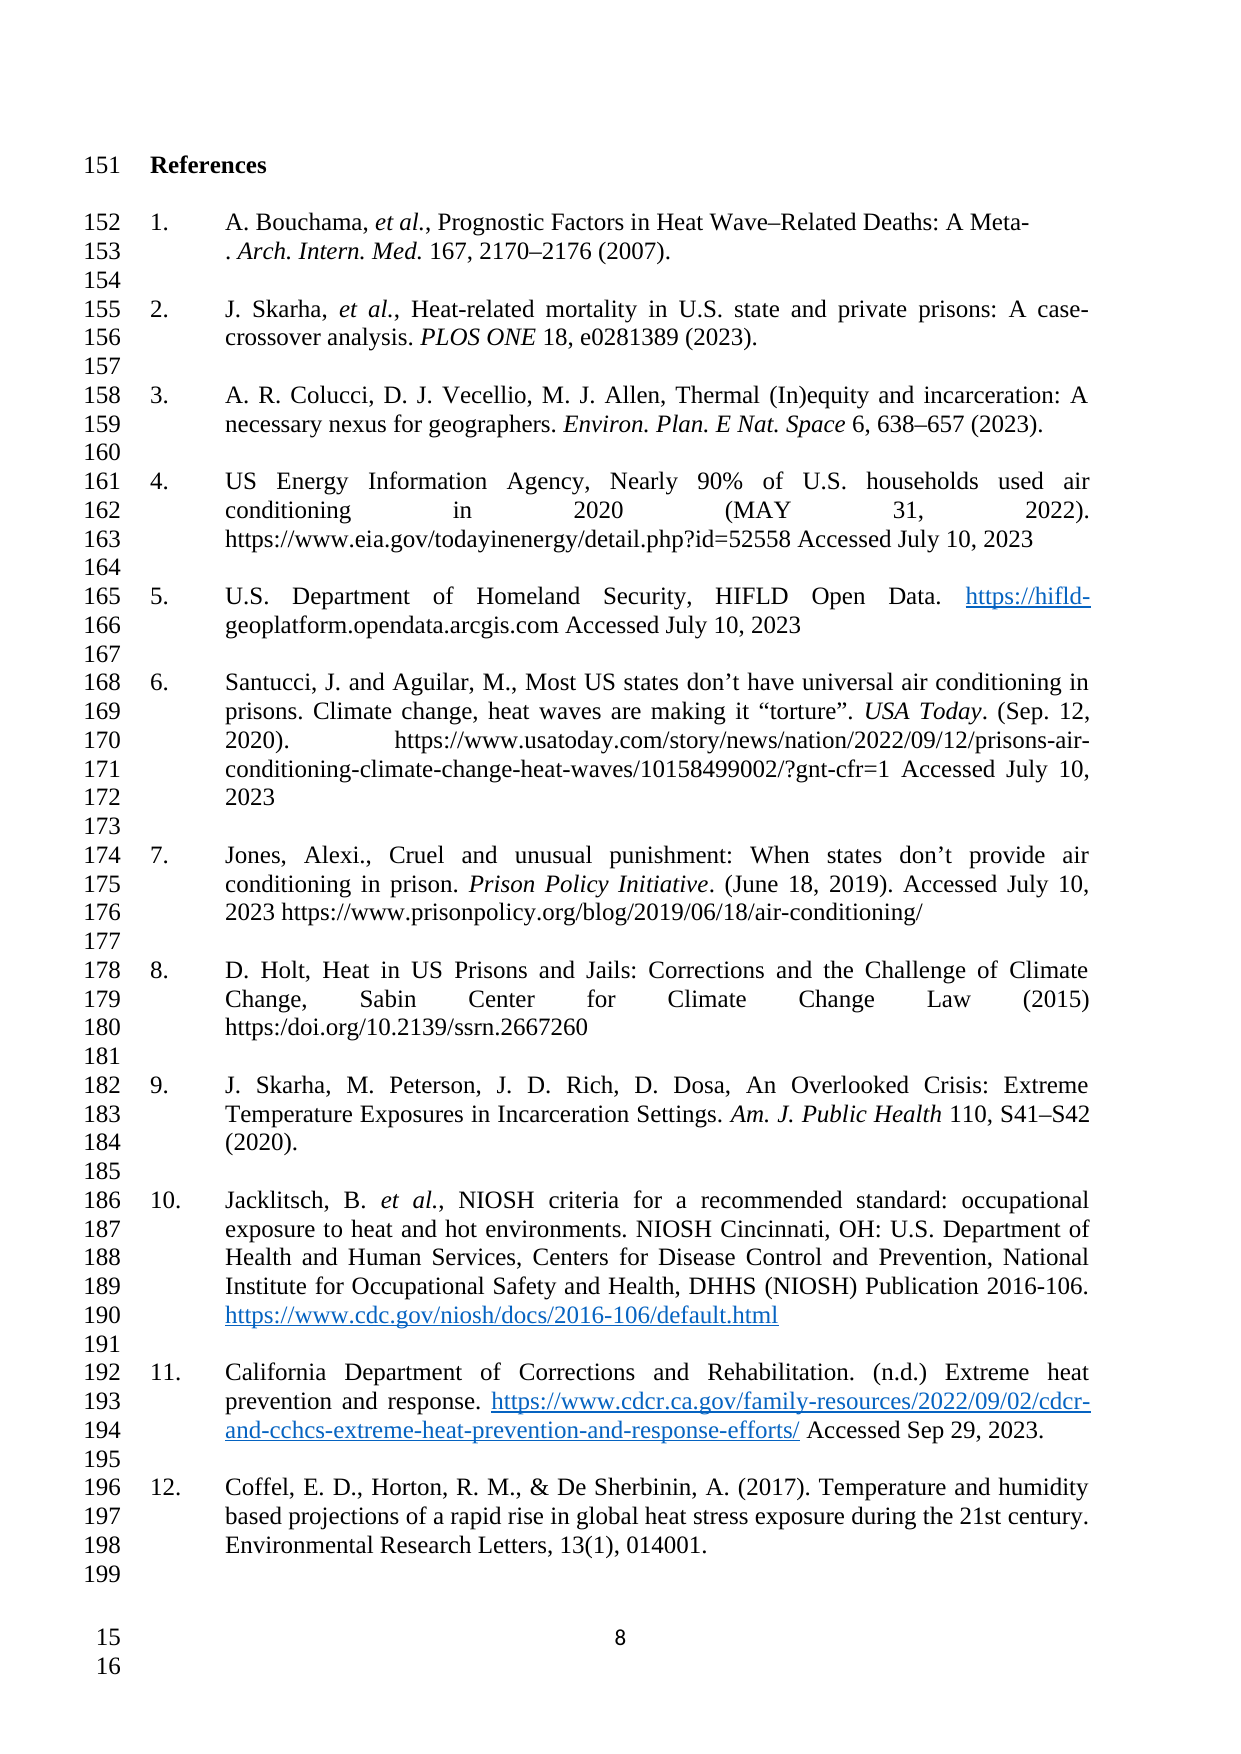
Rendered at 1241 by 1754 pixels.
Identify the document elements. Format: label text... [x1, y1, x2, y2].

text 8. D. Holt, Heat in US Prisons and Jails: Corrections and the Challenge of Climate Change, Sabin Center for Climate Change Law (2015) https:/doi.org/10.2139/ssrn.2667260 [150, 955, 1090, 1041]
text 6. Santucci, J. and Aguilar, M., Most US states don’t have universal air conditioning in prisons. Climate change, heat waves are making it “torture”. USA Today. (Sep. 12, 2020). https://www.usatoday.com/story/news/nation/2022/09/12/prisons-air-conditioning-climate-change-heat-waves/10158499002/?gnt-cfr=1 Accessed July 10, 2023 [150, 667, 1090, 811]
text References [150, 150, 1090, 179]
text 3. A. R. Colucci, D. J. Vecellio, M. J. Allen, Thermal (In)equity and incarceration: A necessary nexus for geographers. Environ. Plan. E Nat. Space 6, 638–657 (2023). [150, 380, 1090, 437]
text 5. U.S. Department of Homeland Security, HIFLD Open Data. https://hifld-geoplatform.opendata.arcgis.com Accessed July 10, 2023 [150, 581, 1090, 639]
text 10. Jacklitsch, B. et al., NIOSH criteria for a recommended standard: occupational exposure to heat and hot environments. NIOSH Cincinnati, OH: U.S. Department of Health and Human Services, Centers for Disease Control and Prevention, National Institute for Occupational Safety and Health, DHHS (NIOSH) Publication 2016-106. https://www.cdc.gov/niosh/docs/2016-106/default.html [150, 1185, 1090, 1329]
text 12. Coffel, E. D., Horton, R. M., & De Sherbinin, A. (2017). Temperature and humidity based projections of a rapid rise in global heat stress exposure during the 21st century. Environmental Research Letters, 13(1), 014001. [150, 1472, 1090, 1559]
text 11. California Department of Corrections and Rehabilitation. (n.d.) Extreme heat prevention and response. https://www.cdcr.ca.gov/family-resources/2022/09/02/cdcr-and-cchcs-extreme-heat-prevention-and-response-efforts/ Accessed Sep 29, 2023. [150, 1357, 1090, 1444]
text 2. J. Skarha, et al., Heat-related mortality in U.S. state and private prisons: A case-crossover analysis. PLOS ONE 18, e0281389 (2023). [150, 294, 1090, 351]
text 7. Jones, Alexi., Cruel and unusual punishment: When states don’t provide air conditioning in prison. Prison Policy Initiative. (June 18, 2019). Accessed July 10, 2023 https://www.prisonpolicy.org/blog/2019/06/18/air-conditioning/ [150, 840, 1090, 926]
text 1. A. Bouchama, et al., Prognostic Factors in Heat Wave–Related Deaths: A Meta- . Arch. Intern. Med. 167, 2170–2176 (2007). [150, 207, 1090, 265]
text 4. US Energy Information Agency, Nearly 90% of U.S. households used air conditioning in 2020 (MAY 31, 2022). https://www.eia.gov/todayinenergy/detail.php?id=52558 Accessed July 10, 2023 [150, 466, 1090, 552]
text 9. J. Skarha, M. Peterson, J. D. Rich, D. Dosa, An Overlooked Crisis: Extreme Temperature Exposures in Incarceration Settings. Am. J. Public Health 110, S41–S42 (2020). [150, 1070, 1090, 1156]
